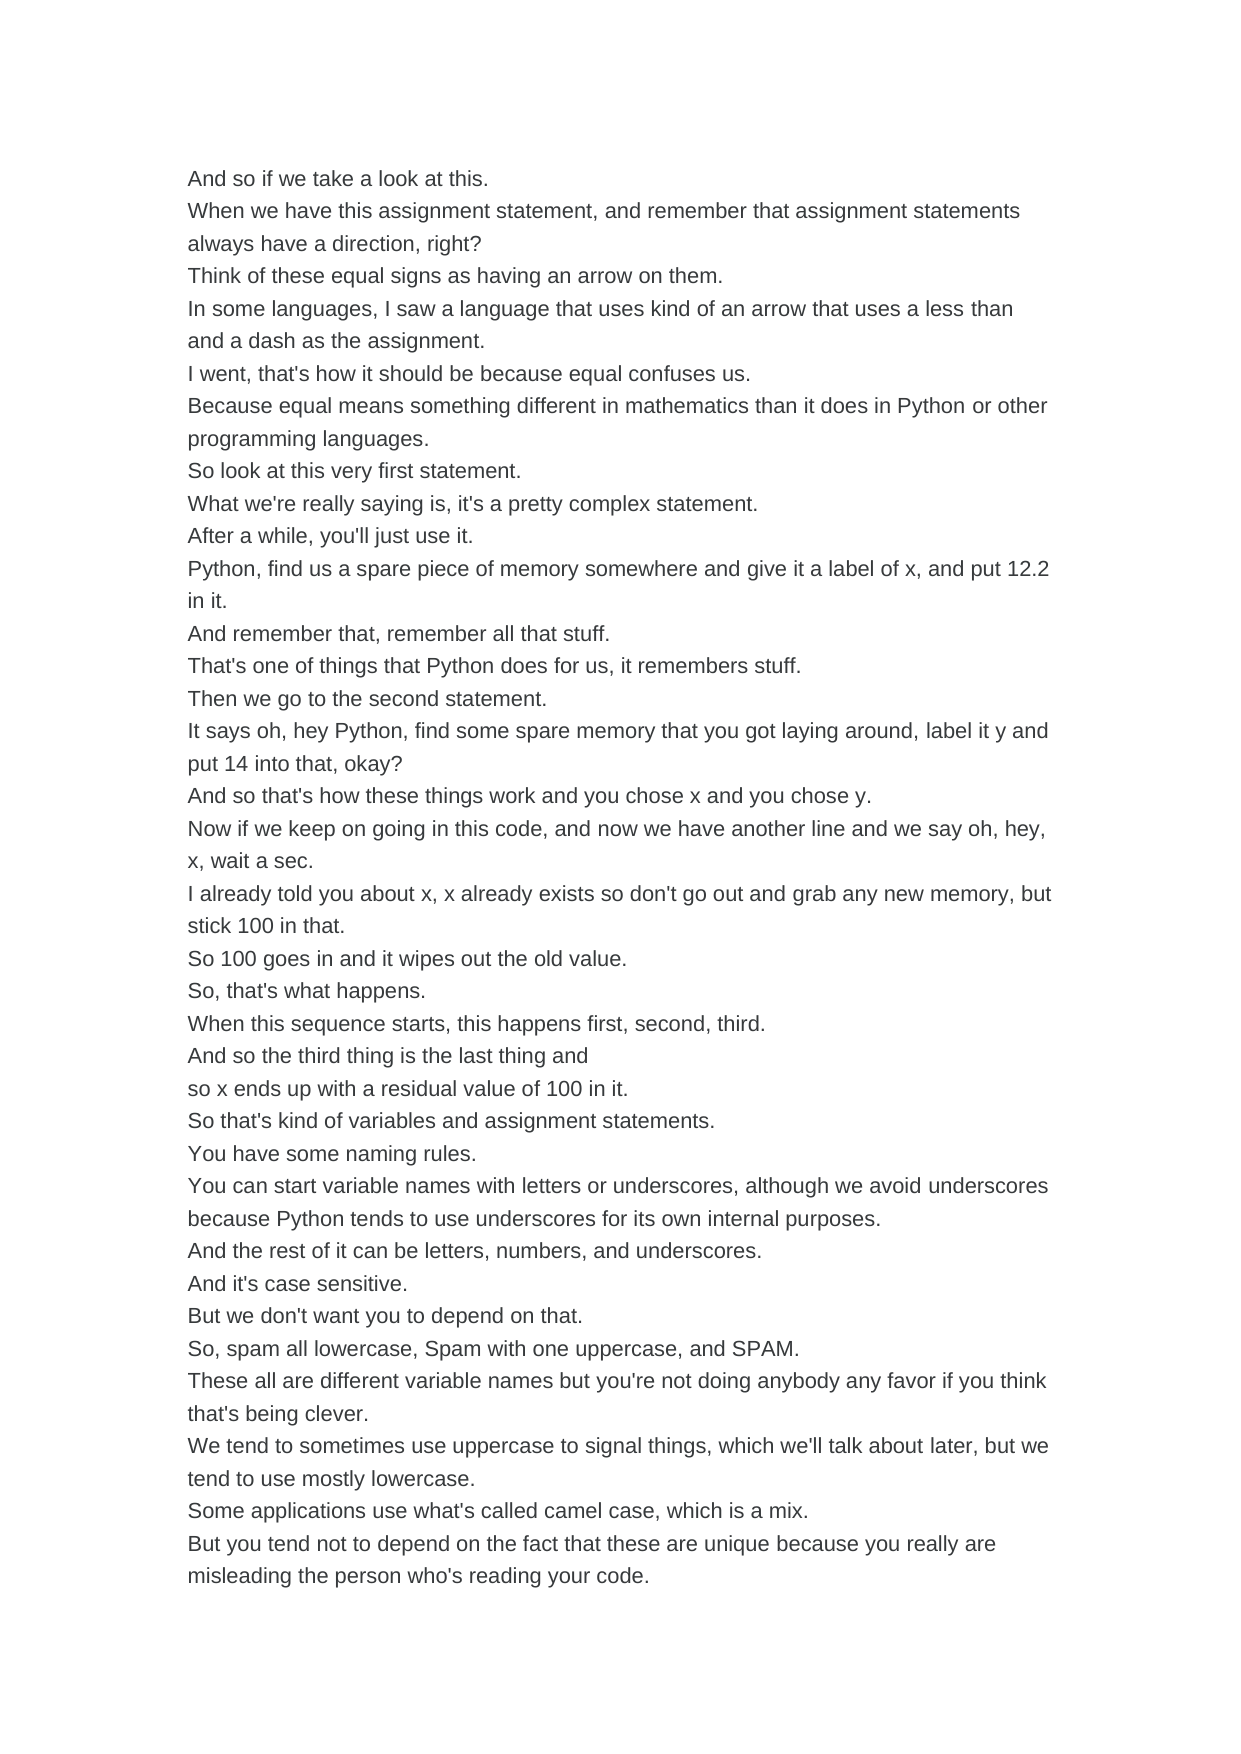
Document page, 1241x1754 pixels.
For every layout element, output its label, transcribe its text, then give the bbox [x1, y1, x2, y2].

text These all are different variable names but you're not doing anybody any favor if you think that's being clever. [187, 1364, 1053, 1429]
text And remember that, remember all that stuff. [187, 617, 1053, 649]
text When this sequence starts, this happens first, second, third. [187, 1007, 1053, 1039]
text So look at this very first statement. [187, 454, 1053, 487]
text But we don't want you to depend on that. [187, 1299, 1053, 1332]
text I went, that's how it should be because equal confuses us. [187, 357, 1053, 389]
text After a while, you'll just use it. [187, 519, 1053, 552]
text Some applications use what's called camel case, which is a mix. [187, 1494, 1053, 1527]
text It says oh, hey Python, find some spare memory that you got laying around, label it y and put 14 into that, okay? [187, 714, 1053, 779]
text So, spam all lowercase, Spam with one uppercase, and SPAM. [187, 1332, 1053, 1364]
text so x ends up with a residual value of 100 in it. [187, 1072, 1053, 1104]
text That's one of things that Python does for us, it remembers stuff. [187, 649, 1053, 682]
text We tend to sometimes use uppercase to signal things, which we'll talk about later, but we tend to use mostly lowercase. [187, 1429, 1053, 1494]
text So 100 goes in and it wipes out the old value. [187, 942, 1053, 974]
text So that's kind of variables and assignment statements. [187, 1104, 1053, 1137]
text Because equal means something different in mathematics than it does in Python or other programming languages. [187, 389, 1053, 454]
text And it's case sensitive. [187, 1267, 1053, 1299]
text You can start variable names with letters or underscores, although we avoid underscores because Python tends to use underscores for its own internal purposes. [187, 1169, 1053, 1234]
text And so the third thing is the last thing and [187, 1039, 1053, 1072]
text And so if we take a look at this. [187, 162, 1053, 194]
text Python, find us a spare piece of memory somewhere and give it a label of x, and put 12.2 in it. [187, 552, 1053, 617]
text Think of these equal signs as having an arrow on them. [187, 259, 1053, 292]
text Then we go to the second statement. [187, 682, 1053, 714]
text And so that's how these things work and you chose x and you chose y. [187, 779, 1053, 812]
text When we have this assignment statement, and remember that assignment statements always have a direction, right? [187, 194, 1053, 259]
text And the rest of it can be letters, numbers, and underscores. [187, 1234, 1053, 1267]
text Now if we keep on going in this code, and now we have another line and we say oh, hey, x, wait a sec. [187, 812, 1053, 877]
text But you tend not to depend on the fact that these are unique because you really are misleading the person who's reading your code. [187, 1527, 1053, 1592]
text So, that's what happens. [187, 974, 1053, 1007]
text In some languages, I saw a language that uses kind of an arrow that uses a less than and a dash as the assignment. [187, 292, 1053, 357]
text I already told you about x, x already exists so don't go out and grab any new memory, but stick 100 in that. [187, 877, 1053, 942]
text You have some naming rules. [187, 1137, 1053, 1169]
text What we're really saying is, it's a pretty complex statement. [187, 487, 1053, 519]
